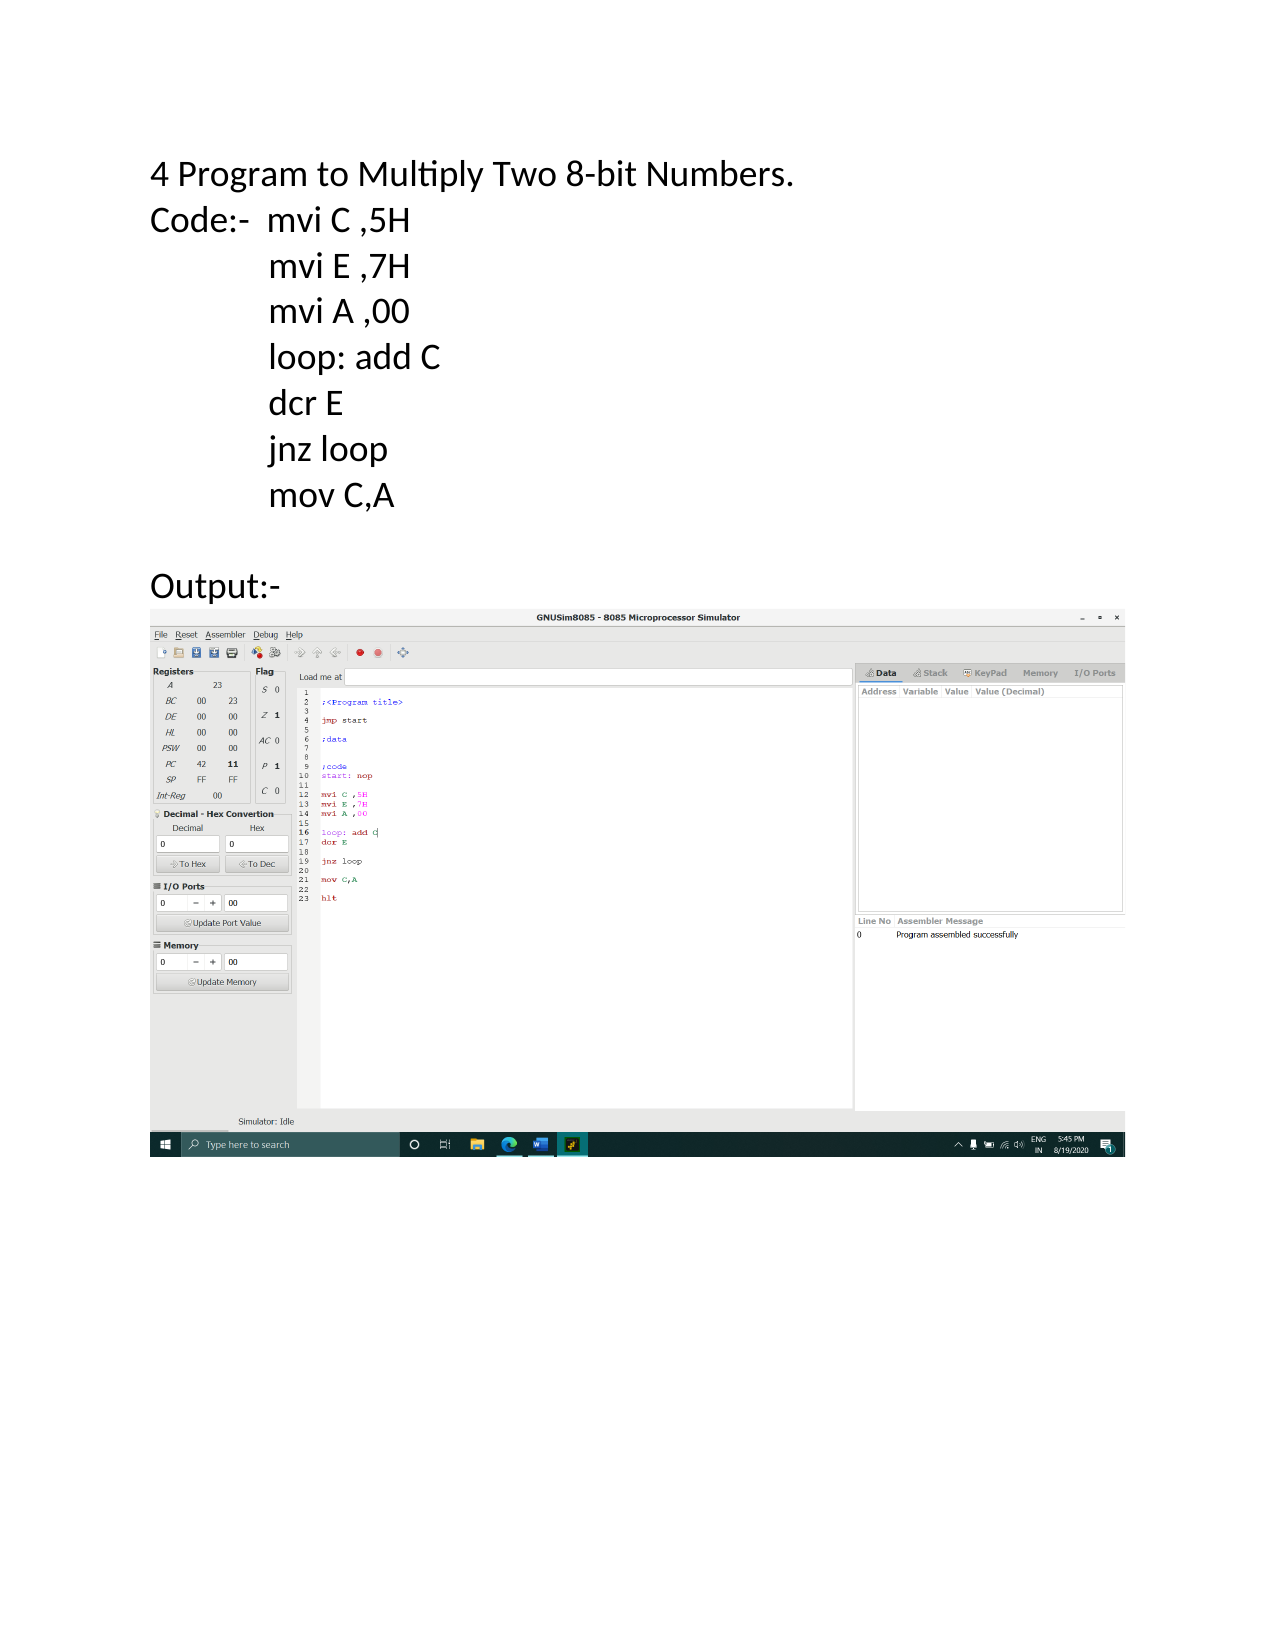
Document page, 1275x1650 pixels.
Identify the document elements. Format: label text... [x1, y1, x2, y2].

text loop: add C [150, 333, 1125, 379]
text Output:- [150, 562, 1125, 608]
text 4 Program to Multiply Two 8-bit Numbers. [150, 150, 1125, 196]
text mvi A ,00 [150, 287, 1125, 333]
text dcr E [150, 379, 1125, 425]
text mov C,A [150, 471, 1125, 517]
text Code:- mvi C ,5H [150, 196, 1125, 242]
text jnz loop [150, 425, 1125, 471]
text mvi E ,7H [150, 242, 1125, 287]
picture [150, 608, 1125, 1157]
